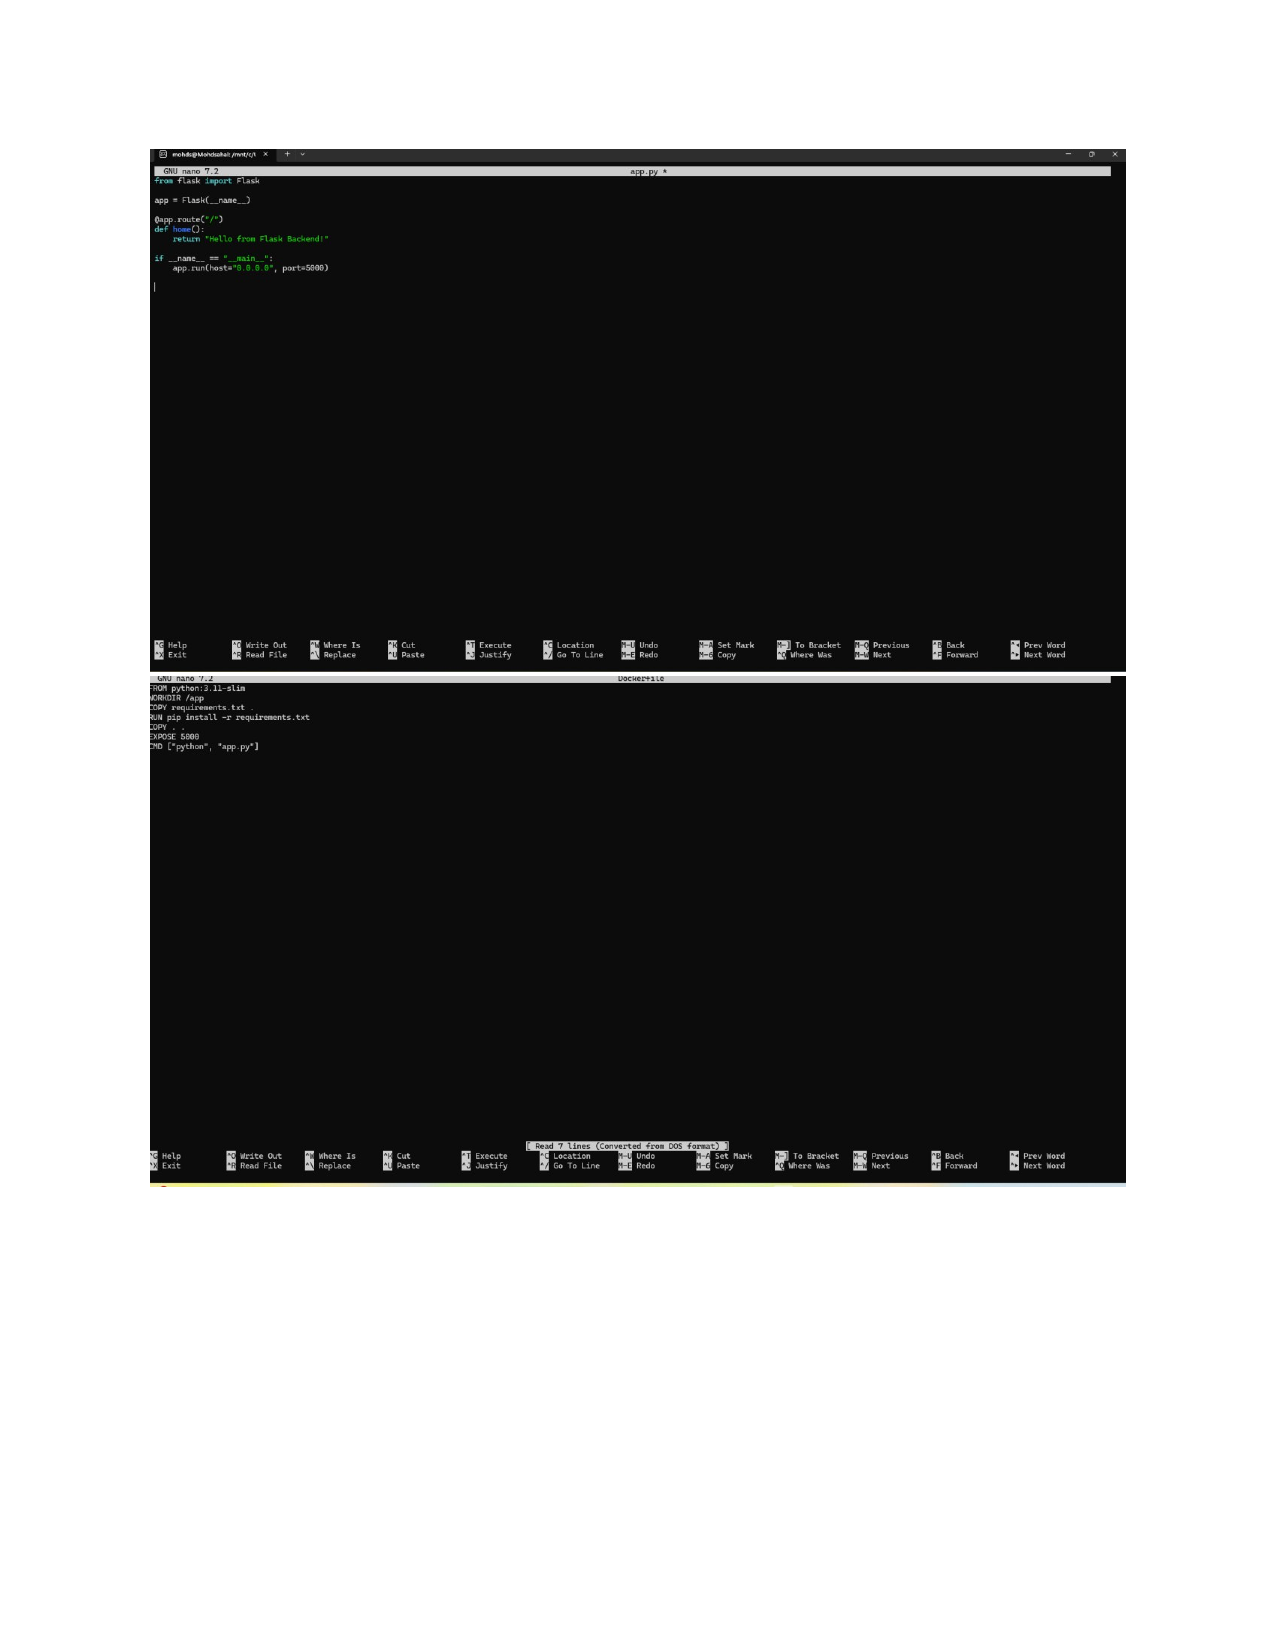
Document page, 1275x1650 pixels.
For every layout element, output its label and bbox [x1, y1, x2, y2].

picture [150, 149, 1126, 672]
picture [150, 676, 1126, 1187]
